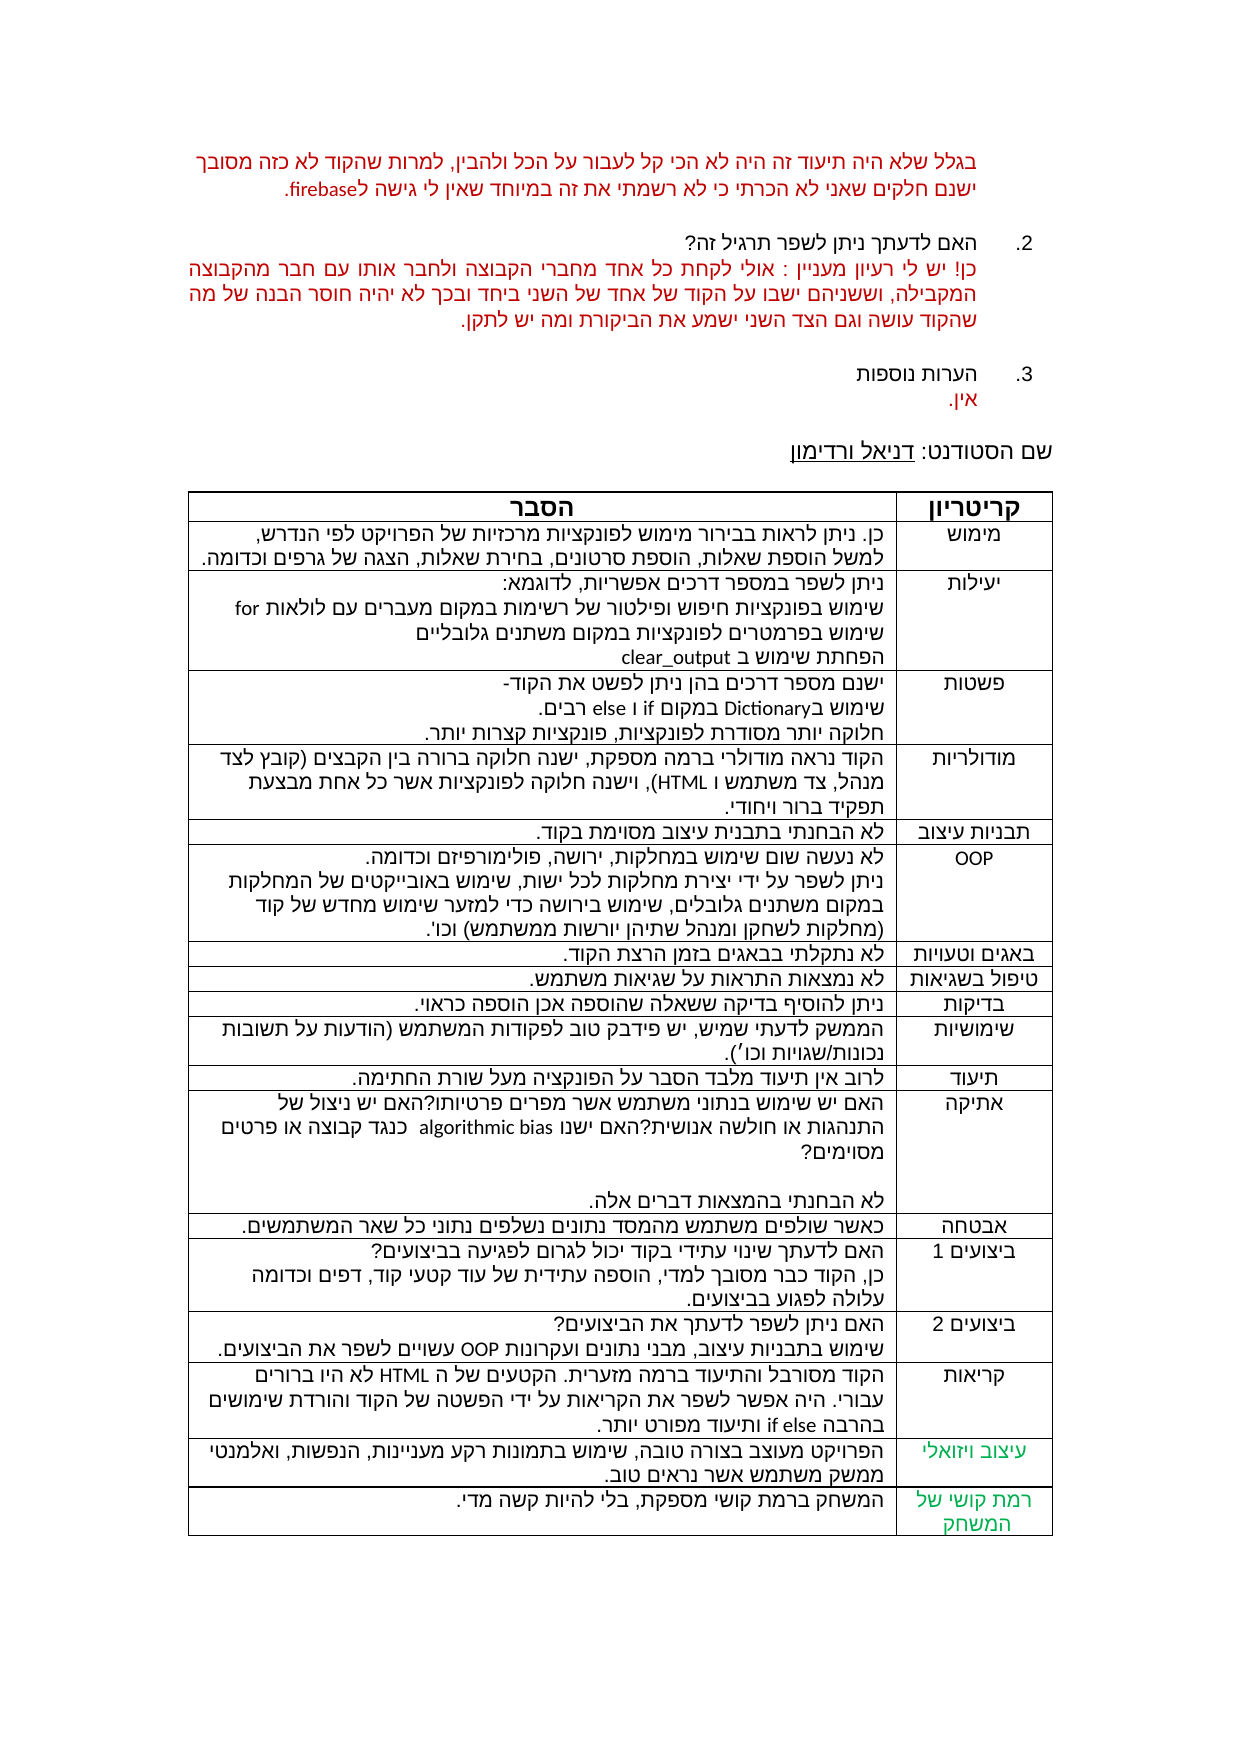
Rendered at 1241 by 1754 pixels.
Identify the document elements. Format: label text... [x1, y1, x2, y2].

table_cell OOP [897, 845, 1052, 941]
table_cell לרוב אין תיעוד מלבד הסבר על הפונקציה מעל שורת החתימה. [189, 1066, 896, 1089]
table_cell ניתן להוסיף בדיקה ששאלה שהוספה אכן הוספה כראוי. [189, 992, 896, 1016]
table_cell אתיקה [897, 1091, 1052, 1213]
table_header הסבר [189, 493, 896, 521]
table_cell הקוד נראה מודולרי ברמה מספקת, ישנה חלוקה ברורה בין הקבצים (קובץ לצד מנהל, צד משתמש ו HTML), וישנה חלוקה לפונקציות אשר כל אחת מבצעת תפקיד ברור ויחודי. [189, 745, 896, 819]
table_cell טיפול בשגיאות [897, 967, 1052, 991]
table_cell המשחק ברמת קושי מספקת, בלי להיות קשה מדי. [189, 1488, 896, 1535]
table_cell האם לדעתך שינוי עתידי בקוד יכול לגרום לפגיעה בביצועים? כן, הקוד כבר מסובך למדי, הוספה עתידית של עוד קטעי קוד, דפים וכדומה עלולה לפגוע בביצועים. [189, 1239, 896, 1311]
list הערות נוספות [187, 361, 1015, 385]
table_cell קריאות [897, 1363, 1052, 1437]
text שם הסטודנט: דניאל ורדימון [187, 438, 1053, 464]
table_cell הקוד מסורבל והתיעוד ברמה מזערית. הקטעים של ה HTML לא היו ברורים עבורי. היה אפשר לשפר את הקריאות על ידי הפשטה של הקוד והורדת שימושים בהרבה if else ותיעוד מפורט יותר. [189, 1363, 896, 1437]
table_cell מימוש [897, 522, 1052, 570]
table_cell בדיקות [897, 992, 1052, 1016]
table_cell האם ניתן לשפר לדעתך את הביצועים? שימוש בתבניות עיצוב, מבני נתונים ועקרונות OOP עשויים לשפר את הביצועים. [189, 1312, 896, 1362]
table_cell באגים וטעויות [897, 942, 1052, 966]
table_cell לא נעשה שום שימוש במחלקות, ירושה, פולימורפיזם וכדומה. ניתן לשפר על ידי יצירת מחלקות לכל ישות, שימוש באובייקטים של המחלקות במקום משתנים גלובלים, שימוש בירושה כדי למזער שימוש מחדש של קוד (מחלקות לשחקן ומנהל שתיהן יורשות ממשתמש) וכו'. [189, 845, 896, 941]
table_cell לא הבחנתי בתבנית עיצוב מסוימת בקוד. [189, 820, 896, 844]
table_cell הממשק לדעתי שמיש, יש פידבק טוב לפקודות המשתמש (הודעות על תשובות נכונות/שגויות וכו׳). [189, 1017, 896, 1064]
table_cell פשטות [897, 671, 1052, 744]
table_cell ישנם מספר דרכים בהן ניתן לפשט את הקוד- שימוש בDictionary במקום if ו else רבים. חלוקה יותר מסודרת לפונקציות, פונקציות קצרות יותר. [189, 671, 896, 744]
table_header קריטריון [897, 493, 1052, 521]
table_cell ניתן לשפר במספר דרכים אפשריות, לדוגמא: שימוש בפונקציות חיפוש ופילטור של רשימות במקום מעברים עם לולאות for שימוש בפרמטרים לפונקציות במקום משתנים גלובליים הפחתת שימוש ב clear_output [189, 571, 896, 670]
table_cell עיצוב ויזואלי [897, 1439, 1052, 1486]
table_cell תיעוד [897, 1066, 1052, 1089]
table_cell רמת קושי של המשחק [897, 1488, 1052, 1535]
table_cell האם יש שימוש בנתוני משתמש אשר מפרים פרטיותו?האם יש ניצול של התנהגות או חולשה אנושית?האם ישנו algorithmic bias כנגד קבוצה או פרטים מסוימים? לא הבחנתי בהמצאות דברים אלה. [189, 1091, 896, 1213]
list האם לדעתך ניתן לשפר תרגיל זה? [187, 231, 1015, 254]
table_cell כאשר שולפים משתמש מהמסד נתונים נשלפים נתוני כל שאר המשתמשים. [189, 1214, 896, 1238]
table_cell לא נתקלתי בבאגים בזמן הרצת הקוד. [189, 942, 896, 966]
list בגלל שלא היה תיעוד זה היה לא הכי קל לעבור על הכל ולהבין, למרות שהקוד לא כזה מסובך ישנם חלקים שאני לא הכרתי כי לא רשמתי את זה במיוחד שאין לי גישה לfirebase. [187, 150, 978, 201]
table_cell ביצועים 2 [897, 1312, 1052, 1362]
table_cell שימושיות [897, 1017, 1052, 1064]
table_cell מודולריות [897, 745, 1052, 819]
table_cell ביצועים 1 [897, 1239, 1052, 1311]
table_cell הפרויקט מעוצב בצורה טובה, שימוש בתמונות רקע מעניינות, הנפשות, ואלמנטי ממשק משתמש אשר נראים טוב. [189, 1439, 896, 1486]
table_cell אבטחה [897, 1214, 1052, 1238]
table_cell יעילות [897, 571, 1052, 670]
list כן! יש לי רעיון מעניין : אולי לקחת כל אחד מחברי הקבוצה ולחבר אותו עם חבר מהקבוצה המקבילה, וששניהם ישבו על הקוד של אחד של השני ביחד ובכך לא יהיה חוסר הבנה של מה שהקוד עושה וגם הצד השני ישמע את הביקורת ומה יש לתקן. [187, 256, 978, 332]
table_cell לא נמצאות התראות על שגיאות משתמש. [189, 967, 896, 991]
list אין. [187, 387, 978, 411]
table_cell תבניות עיצוב [897, 820, 1052, 844]
table_cell כן. ניתן לראות בבירור מימוש לפונקציות מרכזיות של הפרויקט לפי הנדרש, למשל הוספת שאלות, הוספת סרטונים, בחירת שאלות, הצגה של גרפים וכדומה. [189, 522, 896, 570]
